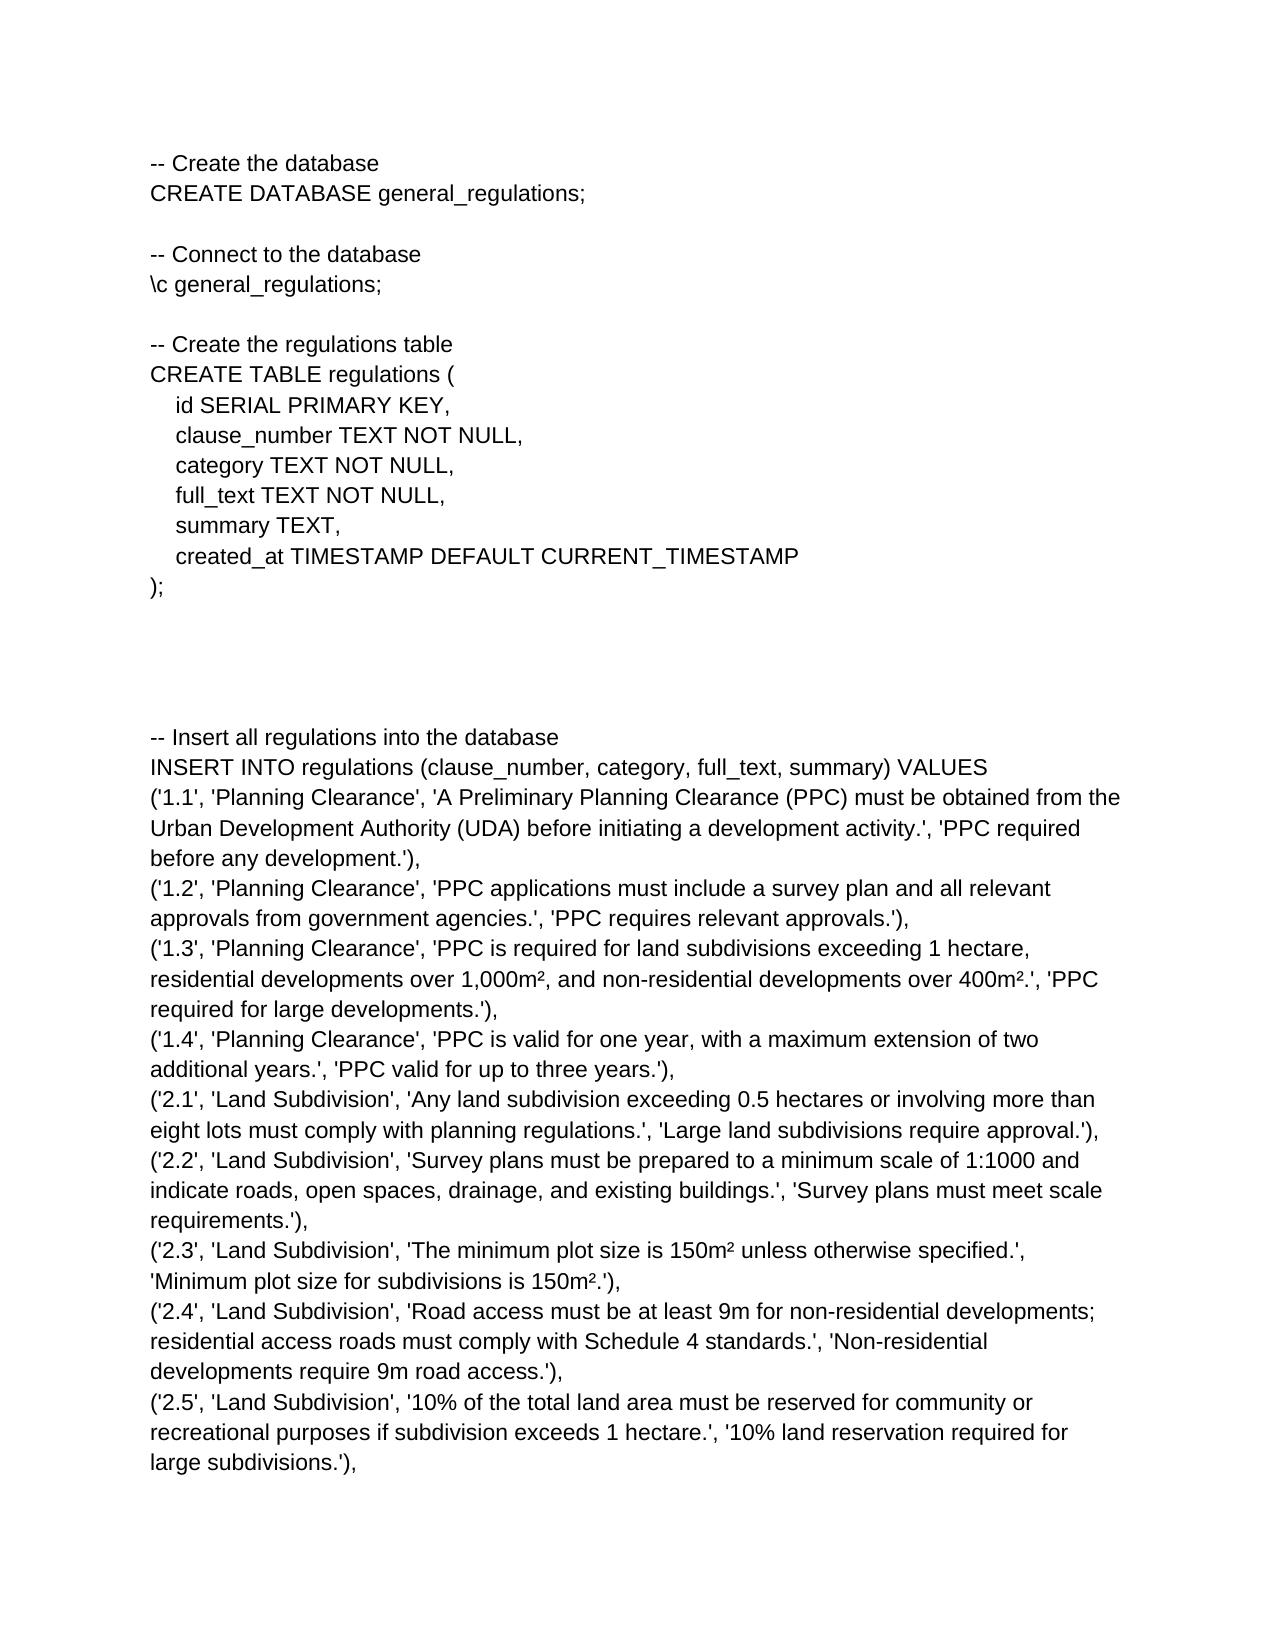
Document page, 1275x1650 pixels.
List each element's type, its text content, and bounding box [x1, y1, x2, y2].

text ('2.3', 'Land Subdivision', 'The minimum plot size is 150m² unless otherwise specified.', 'Minimum plot size for subdivisions is 150m².'), [150, 1237, 1125, 1294]
text summary TEXT, [150, 512, 1125, 539]
text ('2.2', 'Land Subdivision', 'Survey plans must be prepared to a minimum scale of 1:1000 and indicate roads, open spaces, drainage, and existing buildings.', 'Survey plans must meet scale requirements.'), [150, 1147, 1125, 1234]
text CREATE TABLE regulations ( [150, 361, 1125, 388]
text full_text TEXT NOT NULL, [150, 482, 1125, 509]
text ('2.5', 'Land Subdivision', '10% of the total land area must be reserved for community or recreational purposes if subdivision exceeds 1 hectare.', '10% land reservation required for large subdivisions.'), [150, 1388, 1125, 1475]
text ('2.4', 'Land Subdivision', 'Road access must be at least 9m for non-residential developments; residential access roads must comply with Schedule 4 standards.', 'Non-residential developments require 9m road access.'), [150, 1298, 1125, 1385]
text ('1.2', 'Planning Clearance', 'PPC applications must include a survey plan and all relevant approvals from government agencies.', 'PPC requires relevant approvals.'), [150, 875, 1125, 932]
text INSERT INTO regulations (clause_number, category, full_text, summary) VALUES [150, 754, 1125, 781]
text -- Create the database [150, 150, 1125, 176]
text clause_number TEXT NOT NULL, [150, 422, 1125, 448]
text CREATE DATABASE general_regulations; [150, 180, 1125, 207]
text -- Connect to the database [150, 241, 1125, 267]
text ('1.4', 'Planning Clearance', 'PPC is valid for one year, with a maximum extension of two additional years.', 'PPC valid for up to three years.'), [150, 1026, 1125, 1083]
text -- Insert all regulations into the database [150, 724, 1125, 750]
text ); [150, 573, 1125, 599]
text \c general_regulations; [150, 271, 1125, 297]
text ('1.1', 'Planning Clearance', 'A Preliminary Planning Clearance (PPC) must be obtained from the Urban Development Authority (UDA) before initiating a development activity.', 'PPC required before any development.'), [150, 784, 1125, 871]
text -- Create the regulations table [150, 331, 1125, 358]
text ('1.3', 'Planning Clearance', 'PPC is required for land subdivisions exceeding 1 hectare, residential developments over 1,000m², and non-residential developments over 400m².', 'PPC required for large developments.'), [150, 935, 1125, 1022]
text id SERIAL PRIMARY KEY, [150, 392, 1125, 418]
text created_at TIMESTAMP DEFAULT CURRENT_TIMESTAMP [150, 543, 1125, 569]
text category TEXT NOT NULL, [150, 452, 1125, 478]
text ('2.1', 'Land Subdivision', 'Any land subdivision exceeding 0.5 hectares or involving more than eight lots must comply with planning regulations.', 'Large land subdivisions require approval.'), [150, 1086, 1125, 1143]
